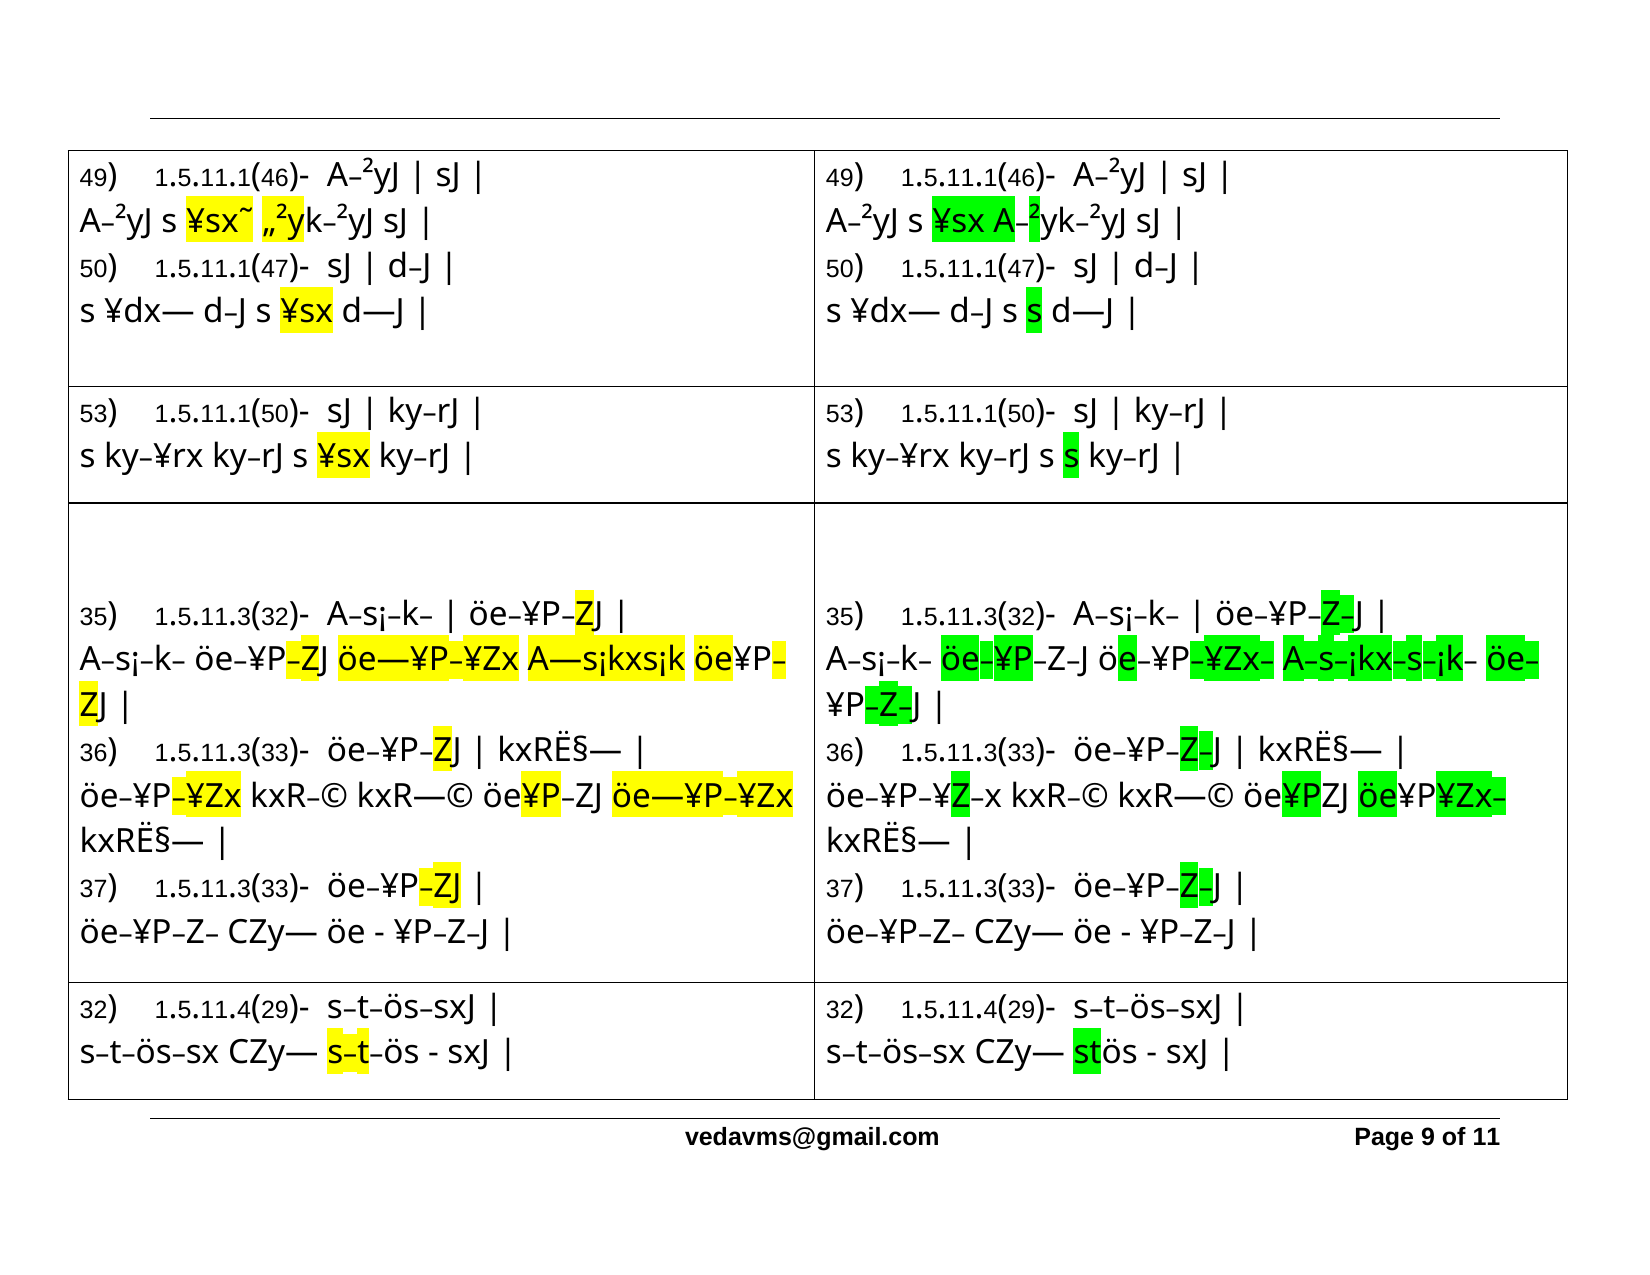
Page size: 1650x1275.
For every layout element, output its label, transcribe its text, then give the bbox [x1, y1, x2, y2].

table_cell 35) 1.5.11.3(32)- A–s¡–k– | öe–¥P–ZJ | A–s¡–k– öe–¥P–ZJ öe—¥P–¥Zx A—s¡kxs¡k öe¥P–ZJ | 36) 1.5.11.3(33)- öe–¥P–ZJ | kxRË§— | öe–¥P–¥Zx kxR–© kxR—© öe¥P–ZJ öe—¥P–¥Zx kxRË§— | 37) 1.5.11.3(33)- öe–¥P–ZJ | öe–¥P–Z– CZy— öe - ¥P–Z–J | [69, 504, 814, 982]
table_cell 49) 1.5.11.1(46)- A–²yJ | sJ | A–²yJ s ¥sx˜ „²yk–²yJ sJ | 50) 1.5.11.1(47)- sJ | d–J | s ¥dx— d–J s ¥sx d—J | [69, 151, 814, 386]
table_cell 32) 1.5.11.4(29)- s–t–ös–sxJ | s–t–ös–sx CZy— s–t–ös - sxJ | [69, 983, 814, 1099]
table_cell 53) 1.5.11.1(50)- sJ | ky–rJ | s ky–¥rx ky–rJ s ¥sx ky–rJ | [69, 387, 814, 502]
table_cell 35) 1.5.11.3(32)- A–s¡–k– | öe–¥P–Z–J | A–s¡–k– öe–¥P–Z–J öe–¥P–¥Zx– A–s–¡kx–s–¡k– öe–¥P–Z–J | 36) 1.5.11.3(33)- öe–¥P–Z–J | kxRË§— | öe–¥P–¥Z–x kxR–© kxR—© öe¥PZJ öe¥P¥Zx– kxRË§— | 37) 1.5.11.3(33)- öe–¥P–Z–J | öe–¥P–Z– CZy— öe - ¥P–Z–J | [815, 504, 1567, 982]
table_cell 32) 1.5.11.4(29)- s–t–ös–sxJ | s–t–ös–sx CZy— stös - sxJ | [815, 983, 1567, 1099]
table_cell 53) 1.5.11.1(50)- sJ | ky–rJ | s ky–¥rx ky–rJ s s ky–rJ | [815, 387, 1567, 502]
table_cell 49) 1.5.11.1(46)- A–²yJ | sJ | A–²yJ s ¥sx A–²yk–²yJ sJ | 50) 1.5.11.1(47)- sJ | d–J | s ¥dx— d–J s s d—J | [815, 151, 1567, 386]
